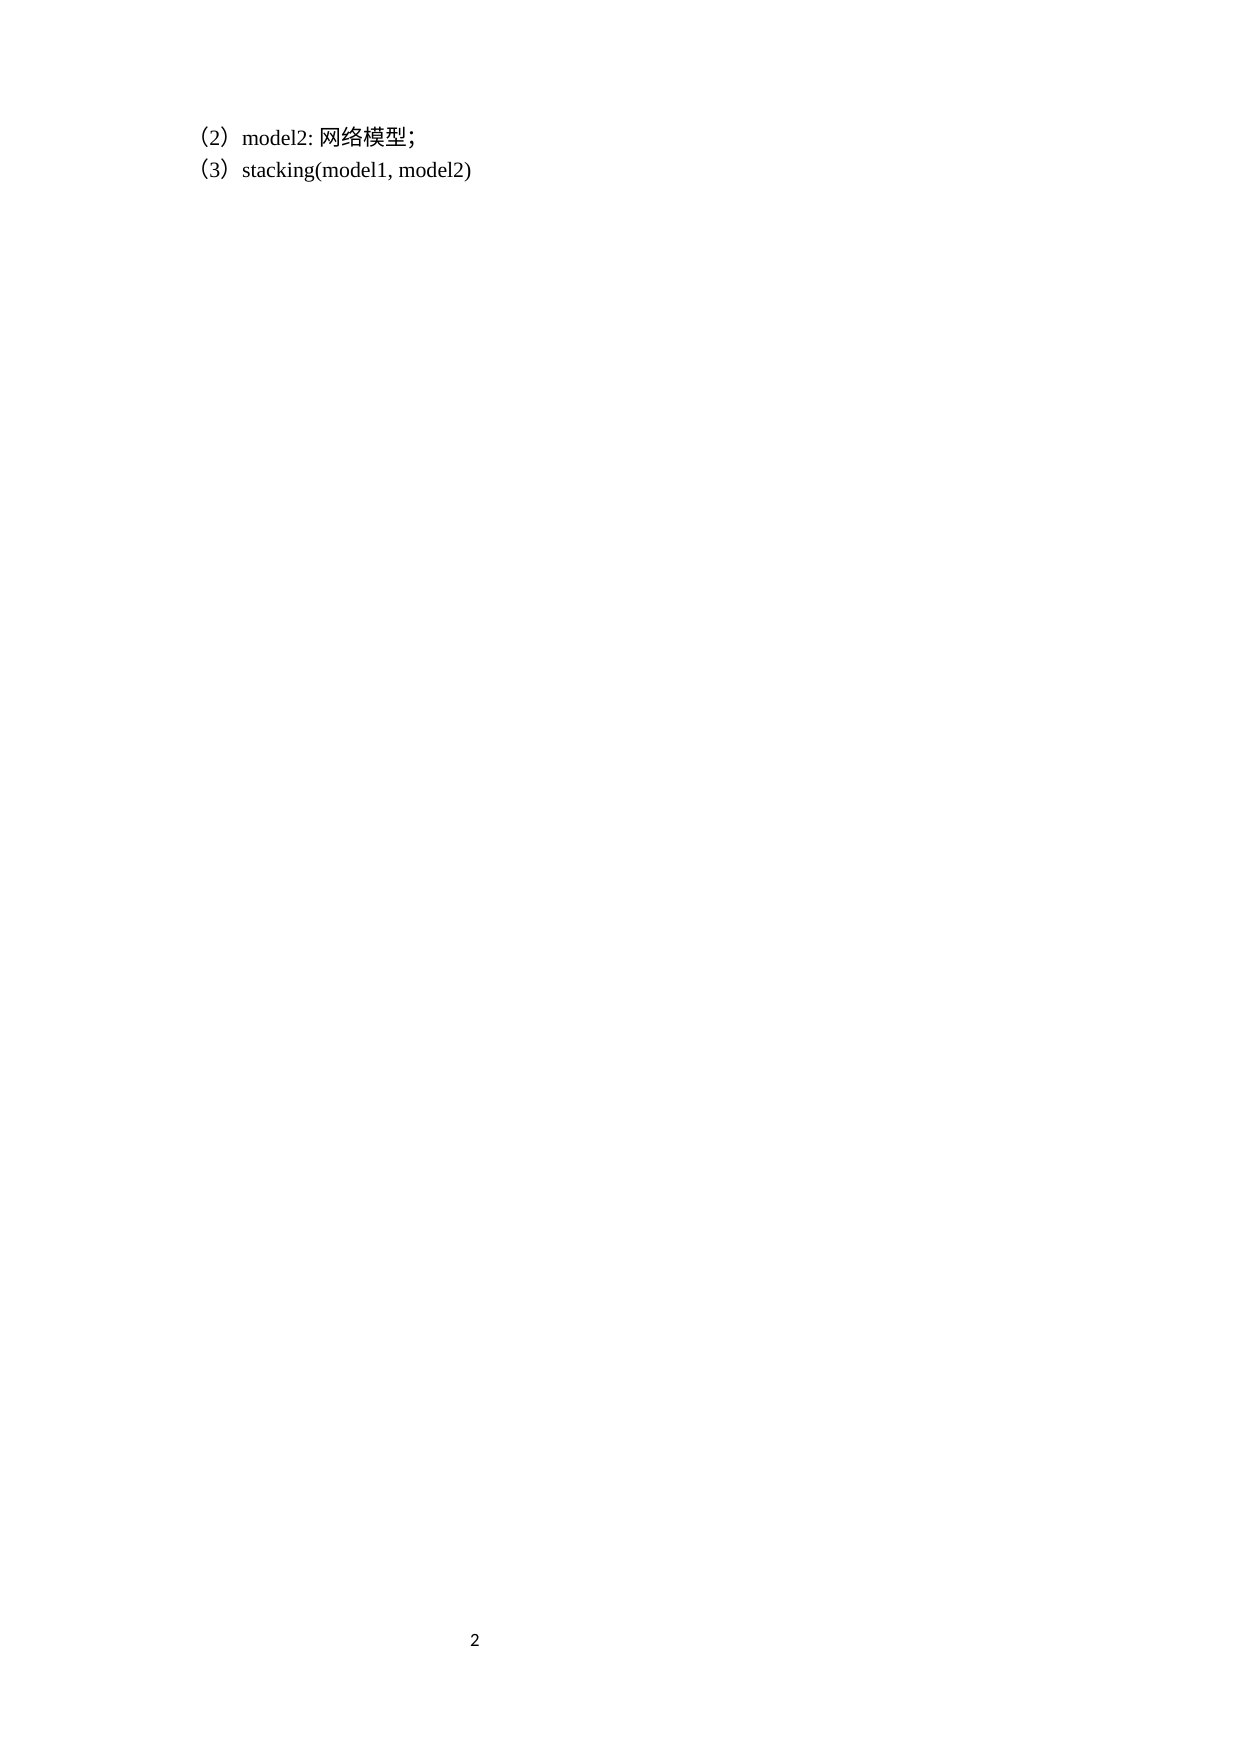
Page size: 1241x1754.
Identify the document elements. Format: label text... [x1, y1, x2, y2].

text （3）stacking(model1, model2) [187, 152, 1053, 184]
text （2）model2: 网络模型； [187, 119, 1053, 152]
